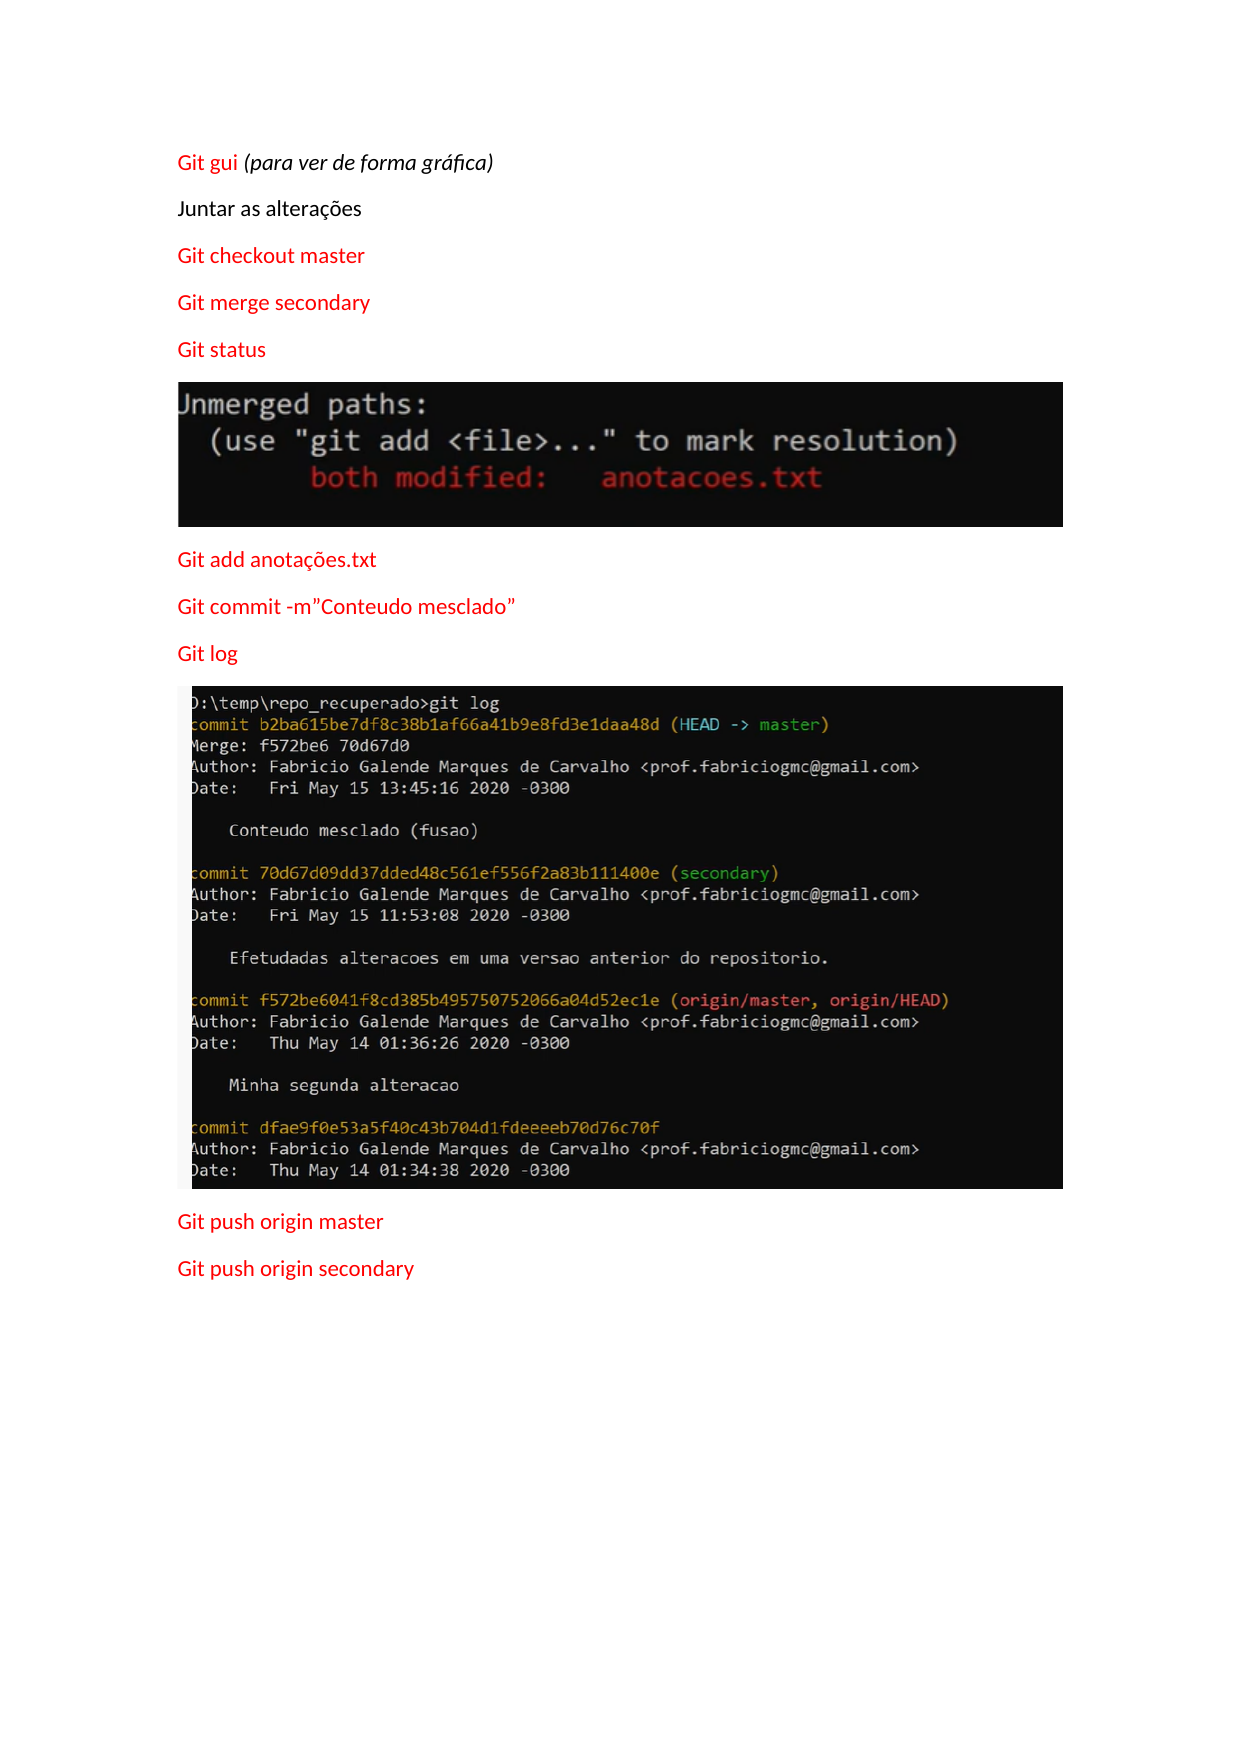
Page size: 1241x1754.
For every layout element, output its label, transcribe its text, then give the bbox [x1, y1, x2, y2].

picture [177, 686, 1063, 1189]
text Git add anotações.txt [177, 546, 1063, 574]
text Juntar as alterações [177, 194, 1063, 222]
text Git push origin secondary [177, 1254, 1063, 1282]
text Git gui (para ver de forma gráfica) [177, 148, 1063, 176]
text Git merge secondary [177, 288, 1063, 316]
text Git commit -m”Conteudo mesclado” [177, 592, 1063, 621]
text Git checkout master [177, 241, 1063, 269]
picture [177, 382, 1063, 527]
text Git status [177, 335, 1063, 363]
text Git push origin master [177, 1207, 1063, 1236]
text Git log [177, 639, 1063, 667]
